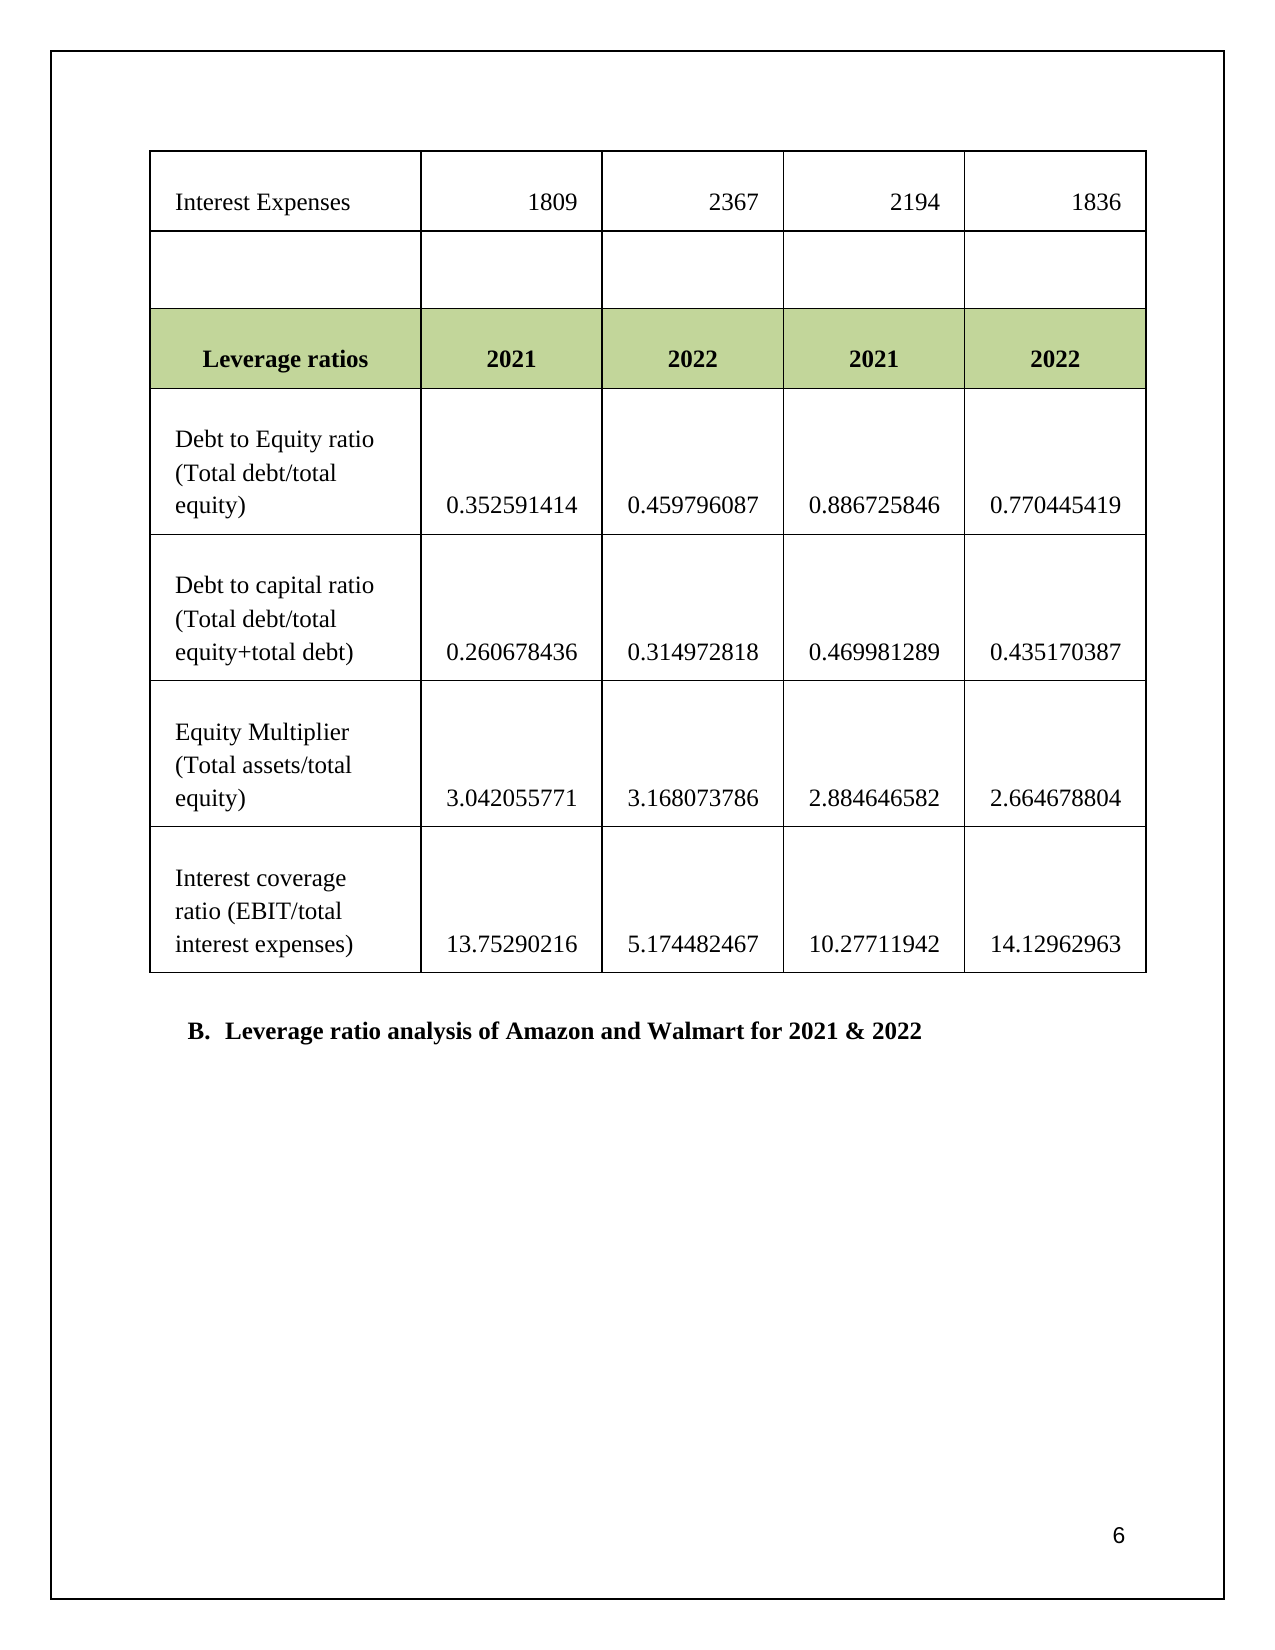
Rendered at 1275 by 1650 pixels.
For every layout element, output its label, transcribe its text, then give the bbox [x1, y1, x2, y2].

table_cell 1836 [965, 152, 1145, 230]
table_cell 2194 [784, 152, 964, 230]
table_cell 3.042055771 [422, 681, 601, 826]
table_cell 0.886725846 [784, 389, 964, 534]
table_cell 2021 [784, 309, 964, 388]
table_cell 5.174482467 [603, 827, 783, 972]
table_cell [784, 232, 964, 308]
table_cell 2022 [603, 309, 783, 388]
list Leverage ratio analysis of Amazon and Walmart for 2021 & 2022 [187, 1016, 1125, 1045]
table_cell 13.75290216 [422, 827, 601, 972]
table_cell [422, 232, 601, 308]
table_cell Interest coverage ratio (EBIT/total interest expenses) [151, 827, 420, 972]
table_cell 0.459796087 [603, 389, 783, 534]
table_cell 0.352591414 [422, 389, 601, 534]
table_cell Equity Multiplier (Total assets/total equity) [151, 681, 420, 826]
table_cell [603, 232, 783, 308]
table_cell 0.770445419 [965, 389, 1145, 534]
table_cell 2021 [422, 309, 601, 388]
table_cell 0.260678436 [422, 535, 601, 680]
table_cell 0.469981289 [784, 535, 964, 680]
table_cell 14.12962963 [965, 827, 1145, 972]
table_cell 0.314972818 [603, 535, 783, 680]
table_cell 10.27711942 [784, 827, 964, 972]
table_cell Leverage ratios [151, 309, 420, 388]
table_cell 3.168073786 [603, 681, 783, 826]
table_cell Debt to capital ratio (Total debt/total equity+total debt) [151, 535, 420, 680]
table_cell 2367 [603, 152, 783, 230]
table_cell 2022 [965, 309, 1145, 388]
table_cell Interest Expenses [151, 152, 420, 230]
table_cell 0.435170387 [965, 535, 1145, 680]
table_cell 2.664678804 [965, 681, 1145, 826]
table_cell 1809 [422, 152, 601, 230]
table_cell [965, 232, 1145, 308]
table_cell [151, 232, 420, 308]
table_cell 2.884646582 [784, 681, 964, 826]
table_cell Debt to Equity ratio (Total debt/total equity) [151, 389, 420, 534]
